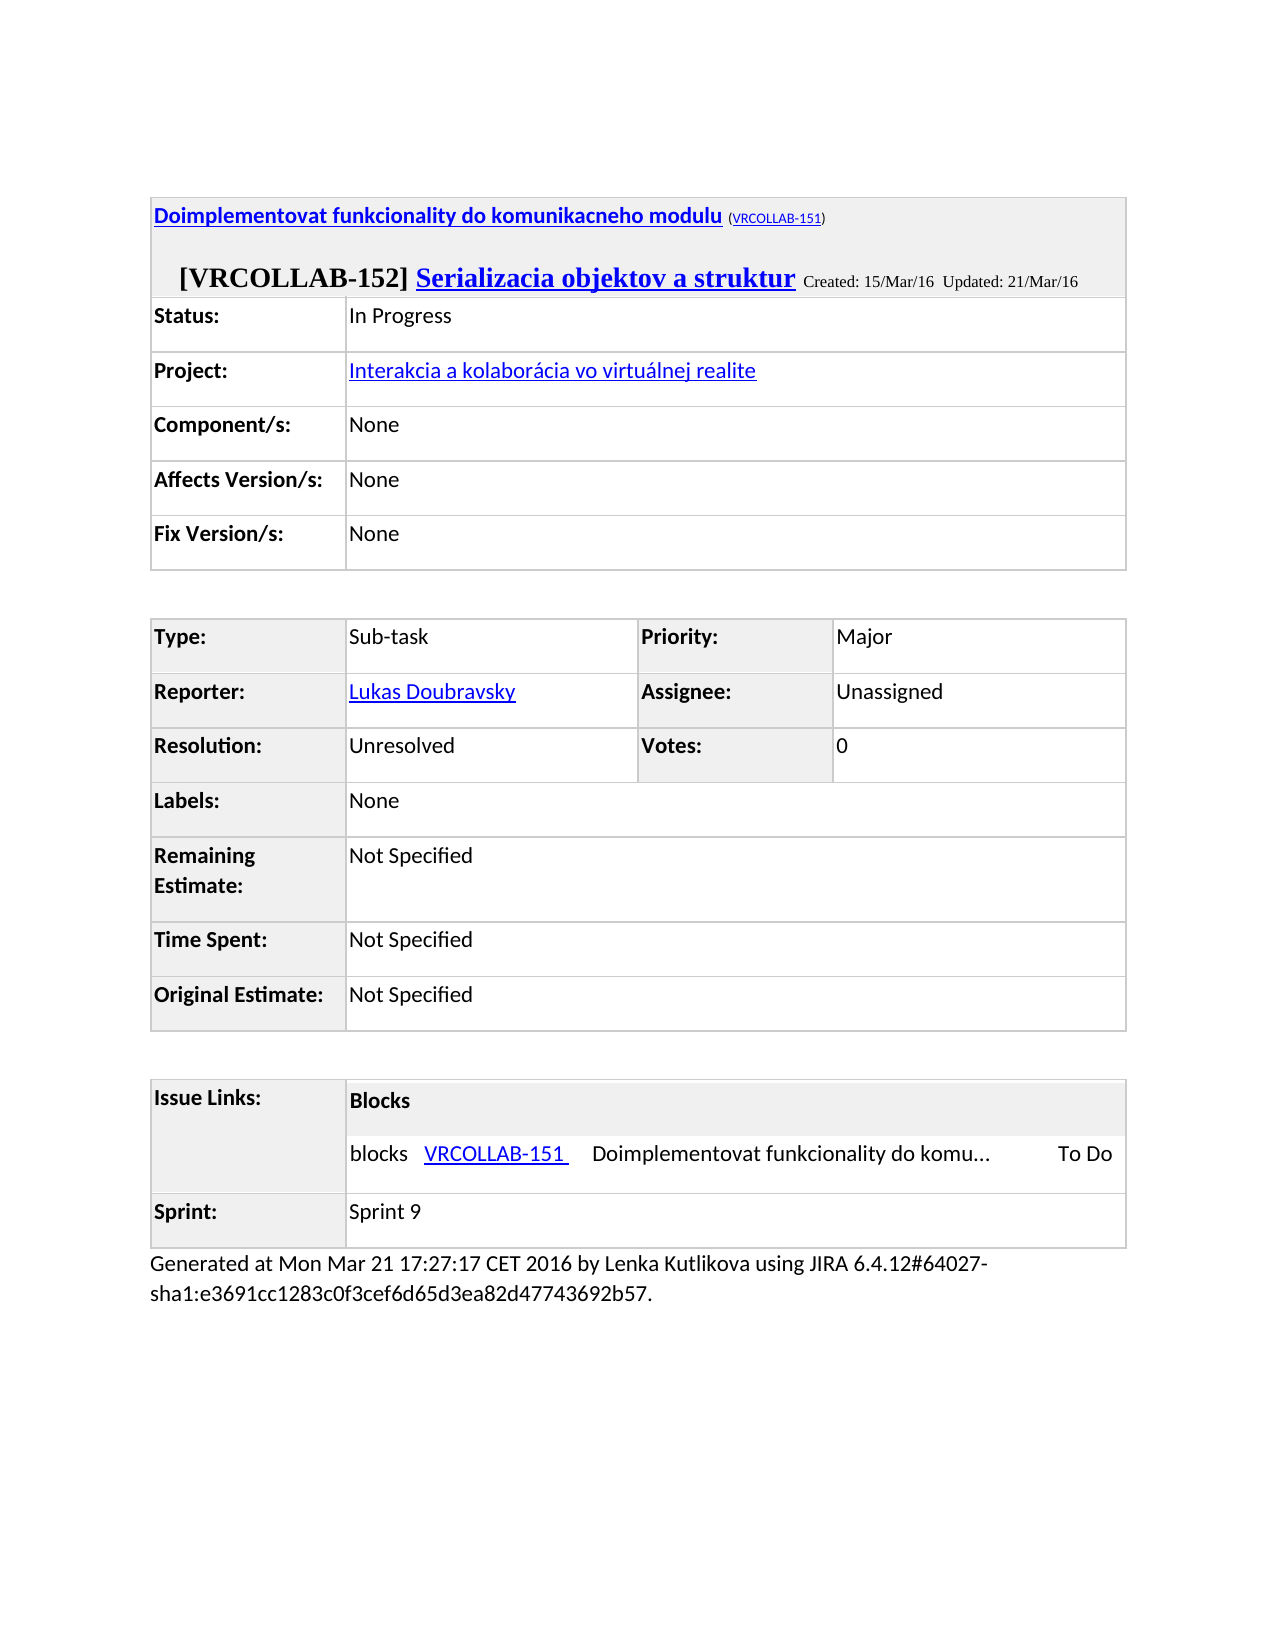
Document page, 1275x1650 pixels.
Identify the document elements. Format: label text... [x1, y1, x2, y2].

table_cell Reporter: [152, 674, 345, 727]
table_cell Sprint: [152, 1194, 345, 1247]
table_header [347, 1136, 1125, 1192]
table_cell In Progress [347, 298, 1125, 351]
table_cell None [347, 407, 1125, 460]
table_cell Project: [152, 353, 345, 406]
table_cell None [347, 783, 1125, 836]
table_header Issue Links: [152, 1080, 345, 1192]
table_cell Lukas Doubravsky [347, 674, 637, 727]
table_cell Unresolved [347, 729, 637, 782]
table_cell Original Estimate: [152, 977, 345, 1030]
table_cell None [347, 516, 1125, 569]
table_header Sub-task [347, 620, 637, 672]
table_cell Remaining Estimate: [152, 838, 345, 921]
table_cell Component/s: [152, 407, 345, 460]
table_cell Resolution: [152, 729, 345, 782]
table_header Type: [152, 620, 345, 672]
text Generated at Mon Mar 21 17:27:17 CET 2016 by Lenka Kutlikova using JIRA 6.4.12#64027-sha1:e3691cc1283c0f3cef6d65d3ea82d47743692b57. [150, 1249, 1125, 1307]
table_cell Assignee: [639, 674, 832, 727]
table_cell 0 [834, 729, 1125, 782]
table_header Doimplementovat funkcionality do komunikacneho modulu (VRCOLLAB-151) [VRCOLLAB-152] Serializacia objektov a struktur Created: 15/Mar/16 Updated: 21/Mar/16 [152, 198, 1125, 296]
table_cell Sprint 9 [347, 1194, 1125, 1247]
table_cell Status: [152, 298, 345, 351]
table_cell Unassigned [834, 674, 1125, 727]
table_cell Labels: [152, 783, 345, 836]
table_header Priority: [639, 620, 832, 672]
table_cell Fix Version/s: [152, 516, 345, 569]
table_cell Interakcia a kolaborácia vo virtuálnej realite [347, 353, 1125, 406]
table_header Major [834, 620, 1125, 672]
table_cell Not Specified [347, 977, 1125, 1030]
table_cell Not Specified [347, 923, 1125, 976]
table_cell None [347, 462, 1125, 515]
table_cell Affects Version/s: [152, 462, 345, 515]
table_cell Votes: [639, 729, 832, 782]
table_cell Time Spent: [152, 923, 345, 976]
table_cell Not Specified [347, 838, 1125, 921]
